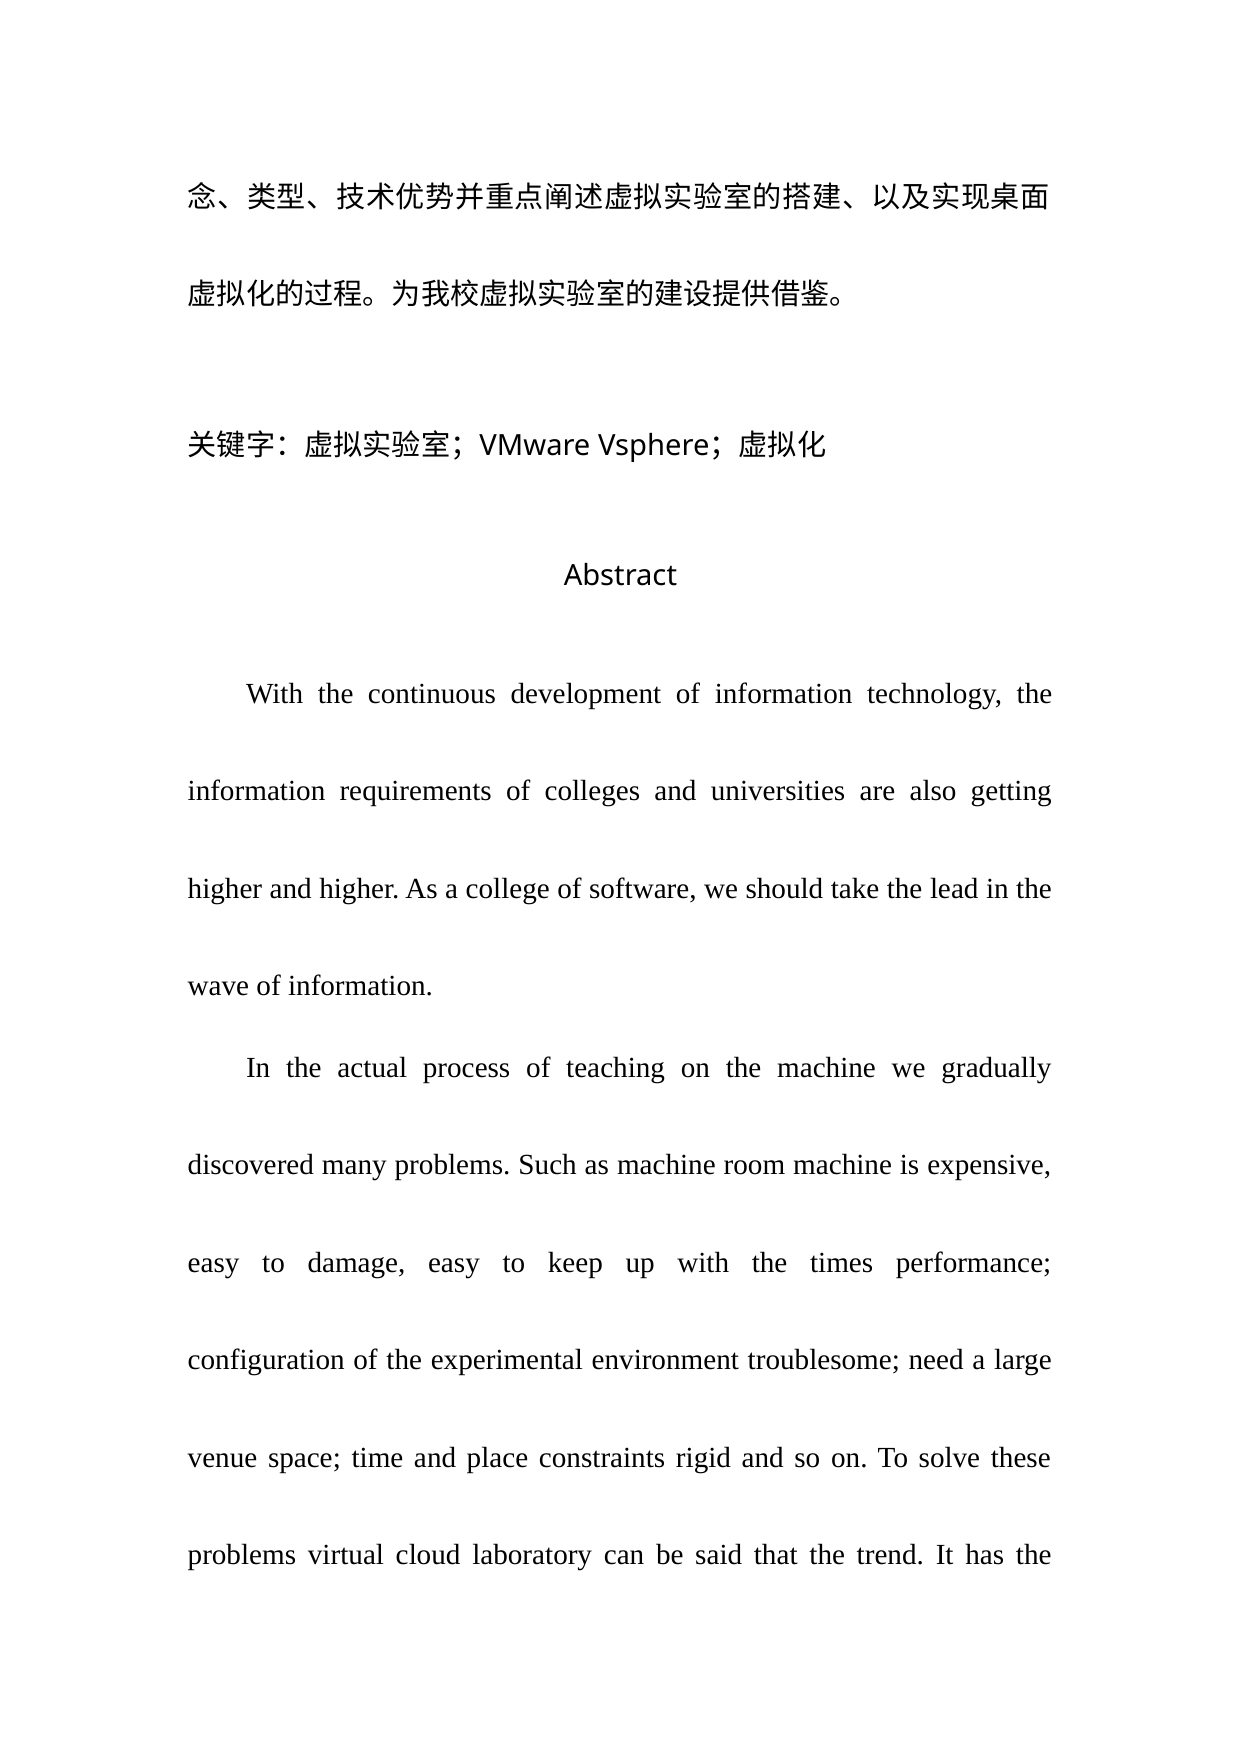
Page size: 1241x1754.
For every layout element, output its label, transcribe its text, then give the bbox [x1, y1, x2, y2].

text With the continuous development of information technology, the information requirements of colleges and universities are also getting higher and higher. As a college of software, we should take the lead in the wave of information. [187, 660, 1053, 1017]
text 本文将以VMware Vsphere虚拟化架构为基础介绍虚拟化的概念、类型、技术优势并重点阐述虚拟实验室的搭建、以及实现桌面虚拟化的过程。为我校虚拟实验室的建设提供借鉴。 [187, 162, 1053, 324]
text 关键字：虚拟实验室；VMware Vsphere；虚拟化 [187, 411, 1053, 476]
subtitle Abstract [187, 542, 1053, 607]
